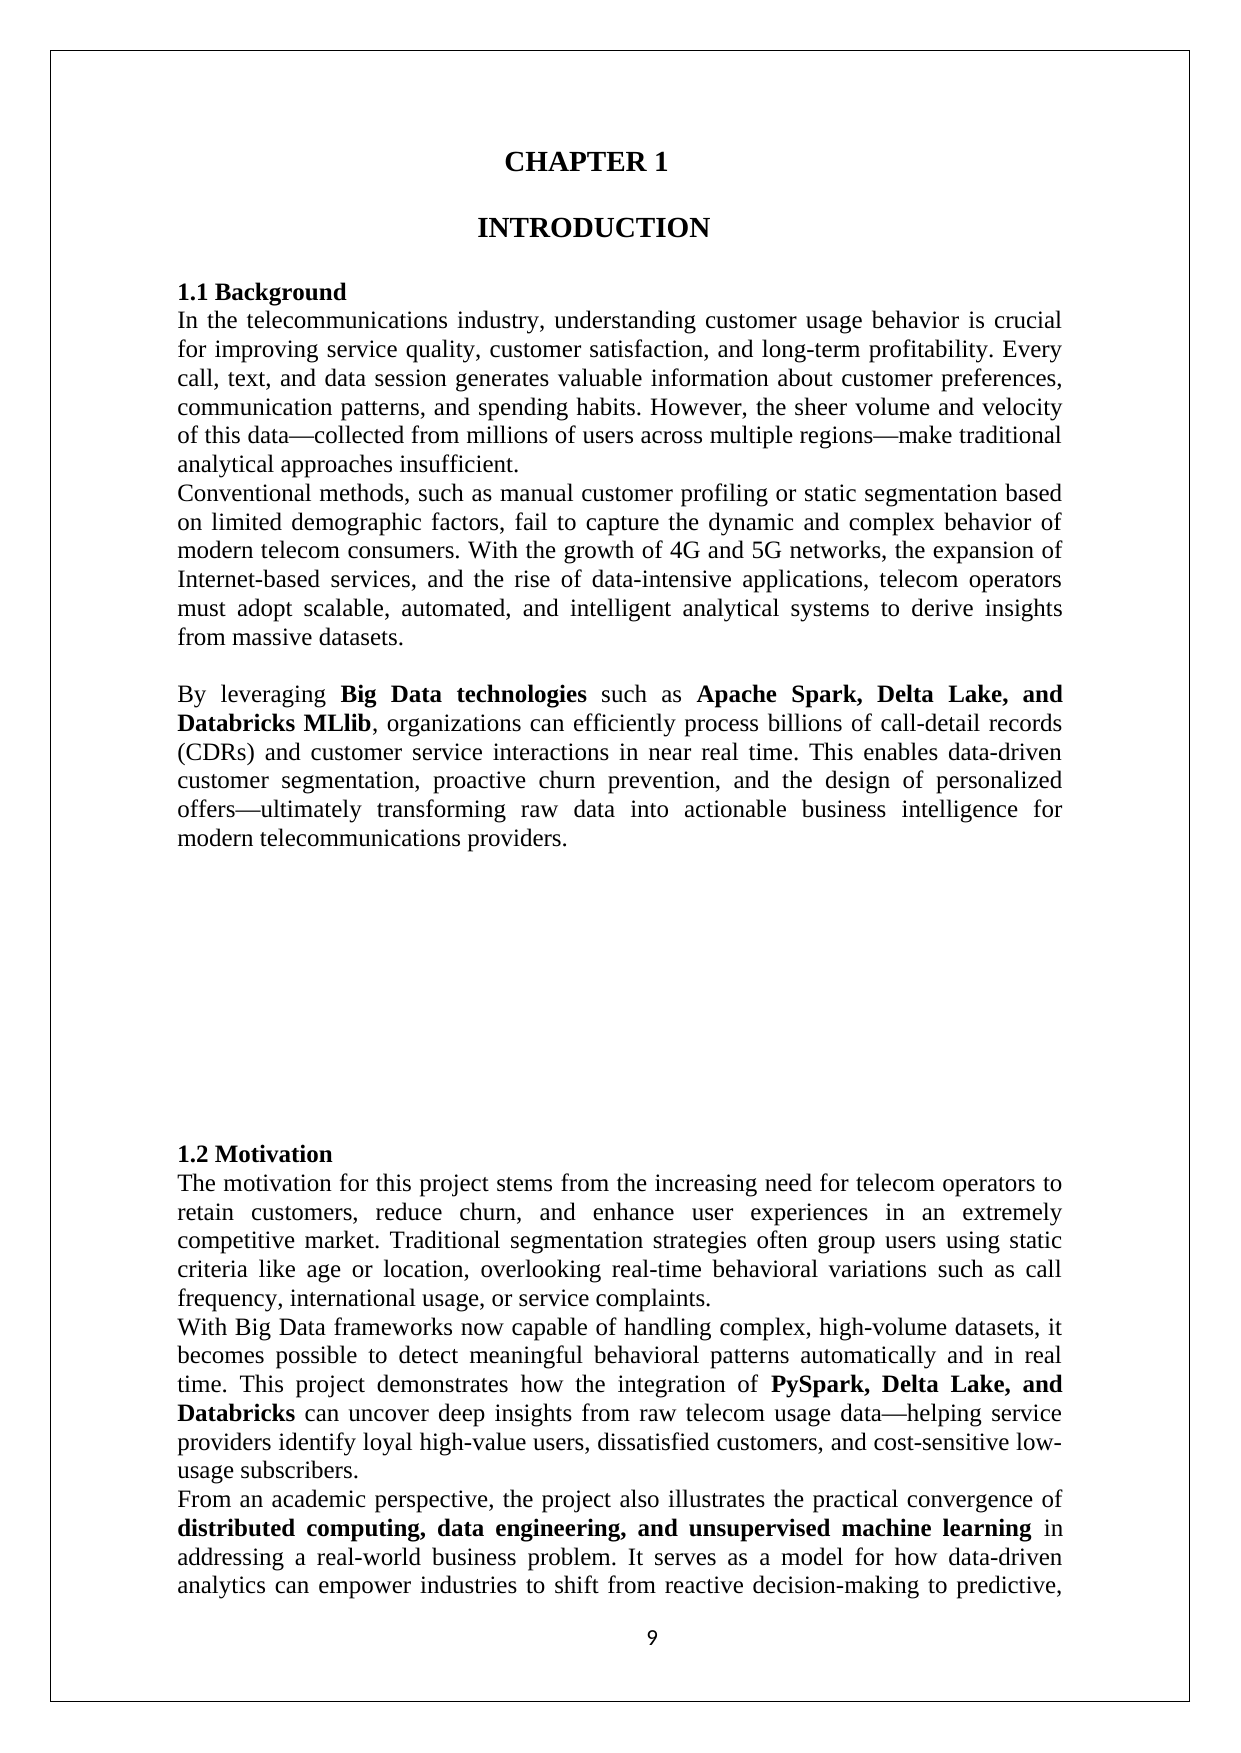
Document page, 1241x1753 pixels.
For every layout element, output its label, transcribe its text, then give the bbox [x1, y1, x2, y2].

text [177, 1484, 1063, 1599]
text By leveraging Big Data technologies such as Apache Spark, Delta Lake, and Databricks MLlib, organizations can efficiently process billions of call-detail records (CDRs) and customer service interactions in near real time. This enables data-driven customer segmentation, proactive churn prevention, and the design of personalized offers—ultimately transforming raw data into actionable business intelligence for modern telecommunications providers. [177, 679, 1063, 852]
text In the telecommunications industry, understanding customer usage behavior is crucial for improving service quality, customer satisfaction, and long-term profitability. Every call, text, and data session generates valuable information about customer preferences, communication patterns, and spending habits. However, the sheer volume and velocity of this data—collected from millions of users across multiple regions—make traditional analytical approaches insufficient. [177, 306, 1063, 478]
text Conventional methods, such as manual customer profiling or static segmentation based on limited demographic factors, fail to capture the dynamic and complex behavior of modern telecom consumers. With the growth of 4G and 5G networks, the expansion of Internet-based services, and the rise of data-intensive applications, telecom operators must adopt scalable, automated, and intelligent analytical systems to derive insights from massive datasets. [177, 478, 1063, 651]
text The motivation for this project stems from the increasing need for telecom operators to retain customers, reduce churn, and enhance user experiences in an extremely competitive market. Traditional segmentation strategies often group users using static criteria like age or location, overlooking real-time behavioral variations such as call frequency, international usage, or service complaints. [177, 1168, 1063, 1312]
text INTRODUCTION [402, 210, 988, 243]
text CHAPTER 1 [177, 144, 988, 178]
text With Big Data frameworks now capable of handling complex, high-volume datasets, it becomes possible to detect meaningful behavioral patterns automatically and in real time. This project demonstrates how the integration of PySpark, Delta Lake, and Databricks can uncover deep insights from raw telecom usage data—helping service providers identify loyal high-value users, dissatisfied customers, and cost-sensitive low-usage subscribers. [177, 1312, 1063, 1484]
text 1.1 Background [177, 277, 1063, 306]
text 1.2 Motivation [177, 1139, 1063, 1168]
